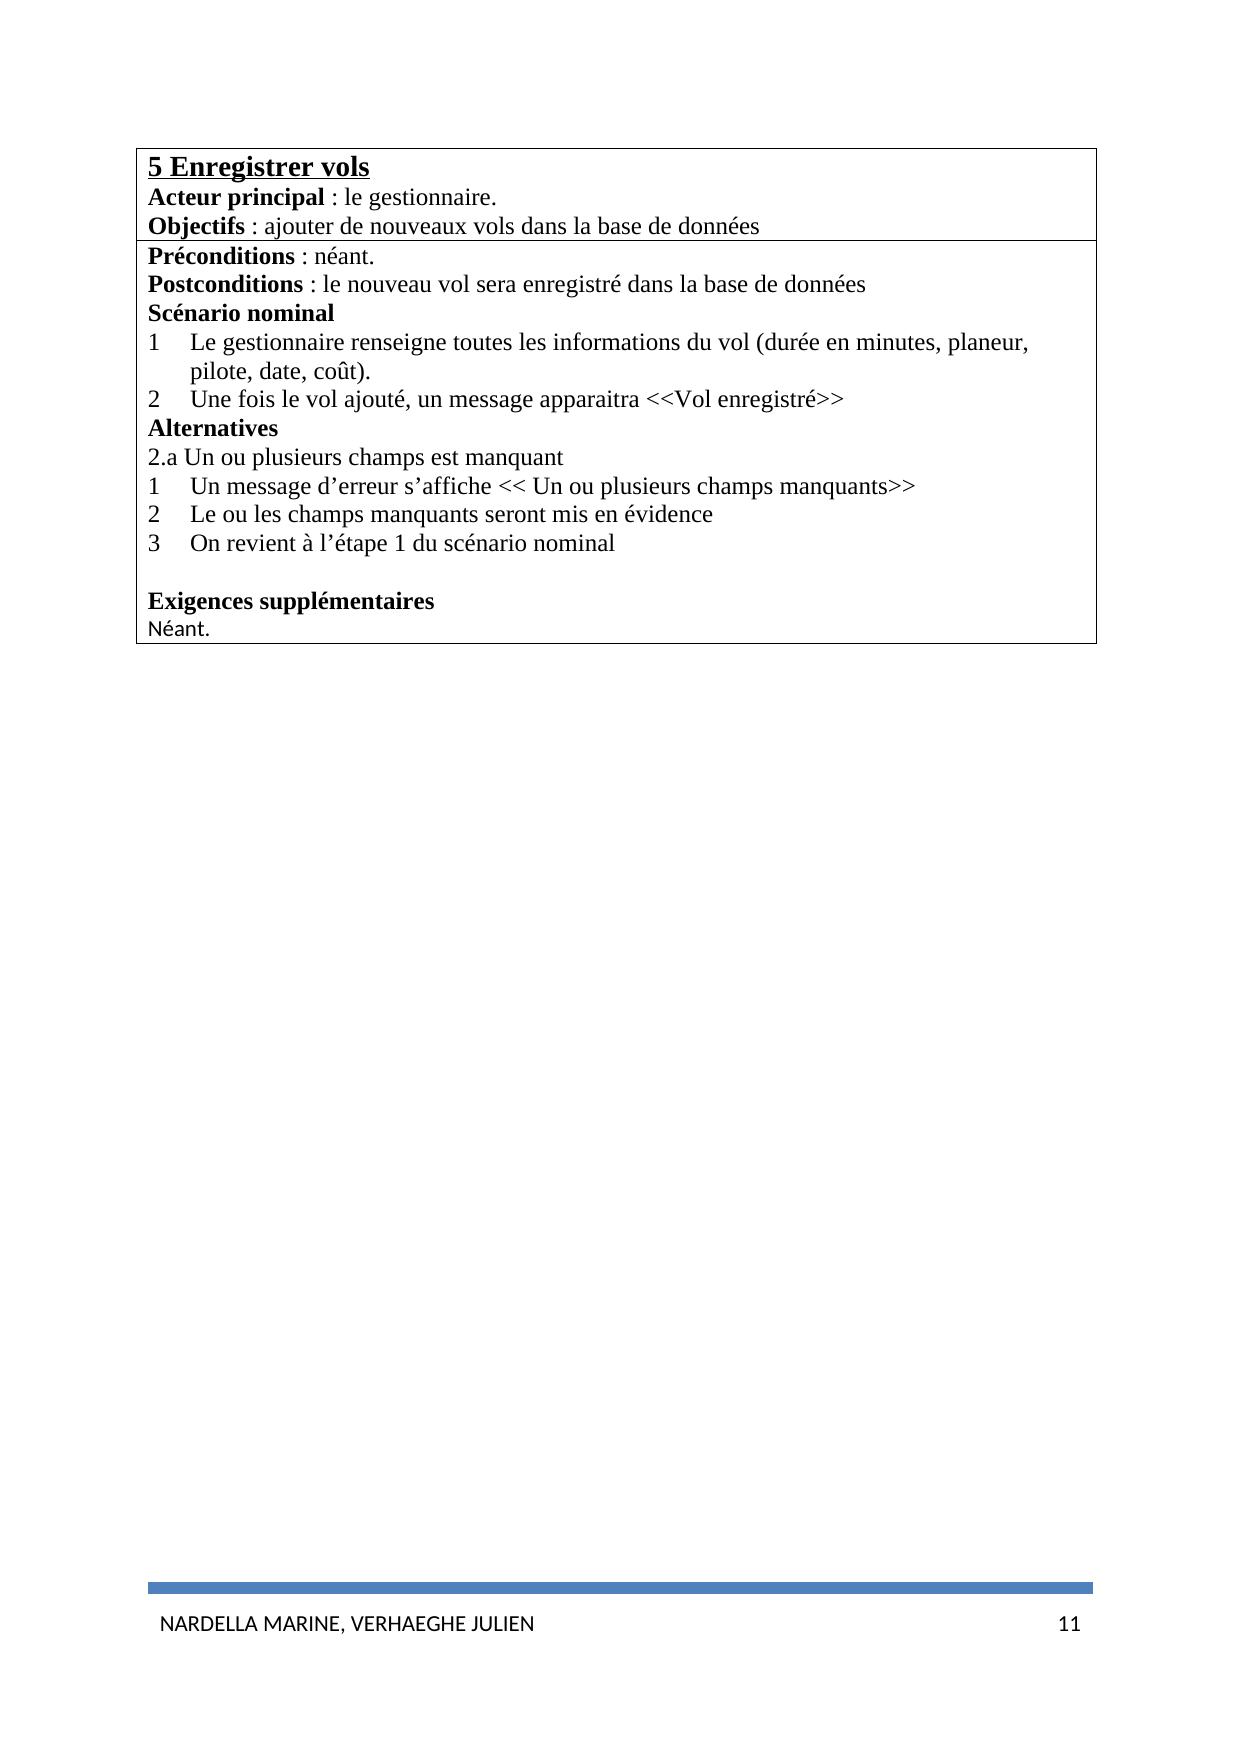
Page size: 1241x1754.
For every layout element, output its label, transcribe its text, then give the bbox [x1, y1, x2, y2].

table_cell Préconditions : néant. Postconditions : le nouveau vol sera enregistré dans la base de données Scénario nominal Le gestionnaire renseigne toutes les informations du vol (durée en minutes, planeur, pilote, date, coût). Une fois le vol ajouté, un message apparaitra <<Vol enregistré>> Alternatives 2.a Un ou plusieurs champs est manquant Un message d’erreur s’affiche << Un ou plusieurs champs manquants>> Le ou les champs manquants seront mis en évidence On revient à l’étape 1 du scénario nominal Exigences supplémentaires Néant. [137, 241, 1096, 642]
table_header 5 Enregistrer vols Acteur principal : le gestionnaire. Objectifs : ajouter de nouveaux vols dans la base de données [137, 149, 1096, 240]
